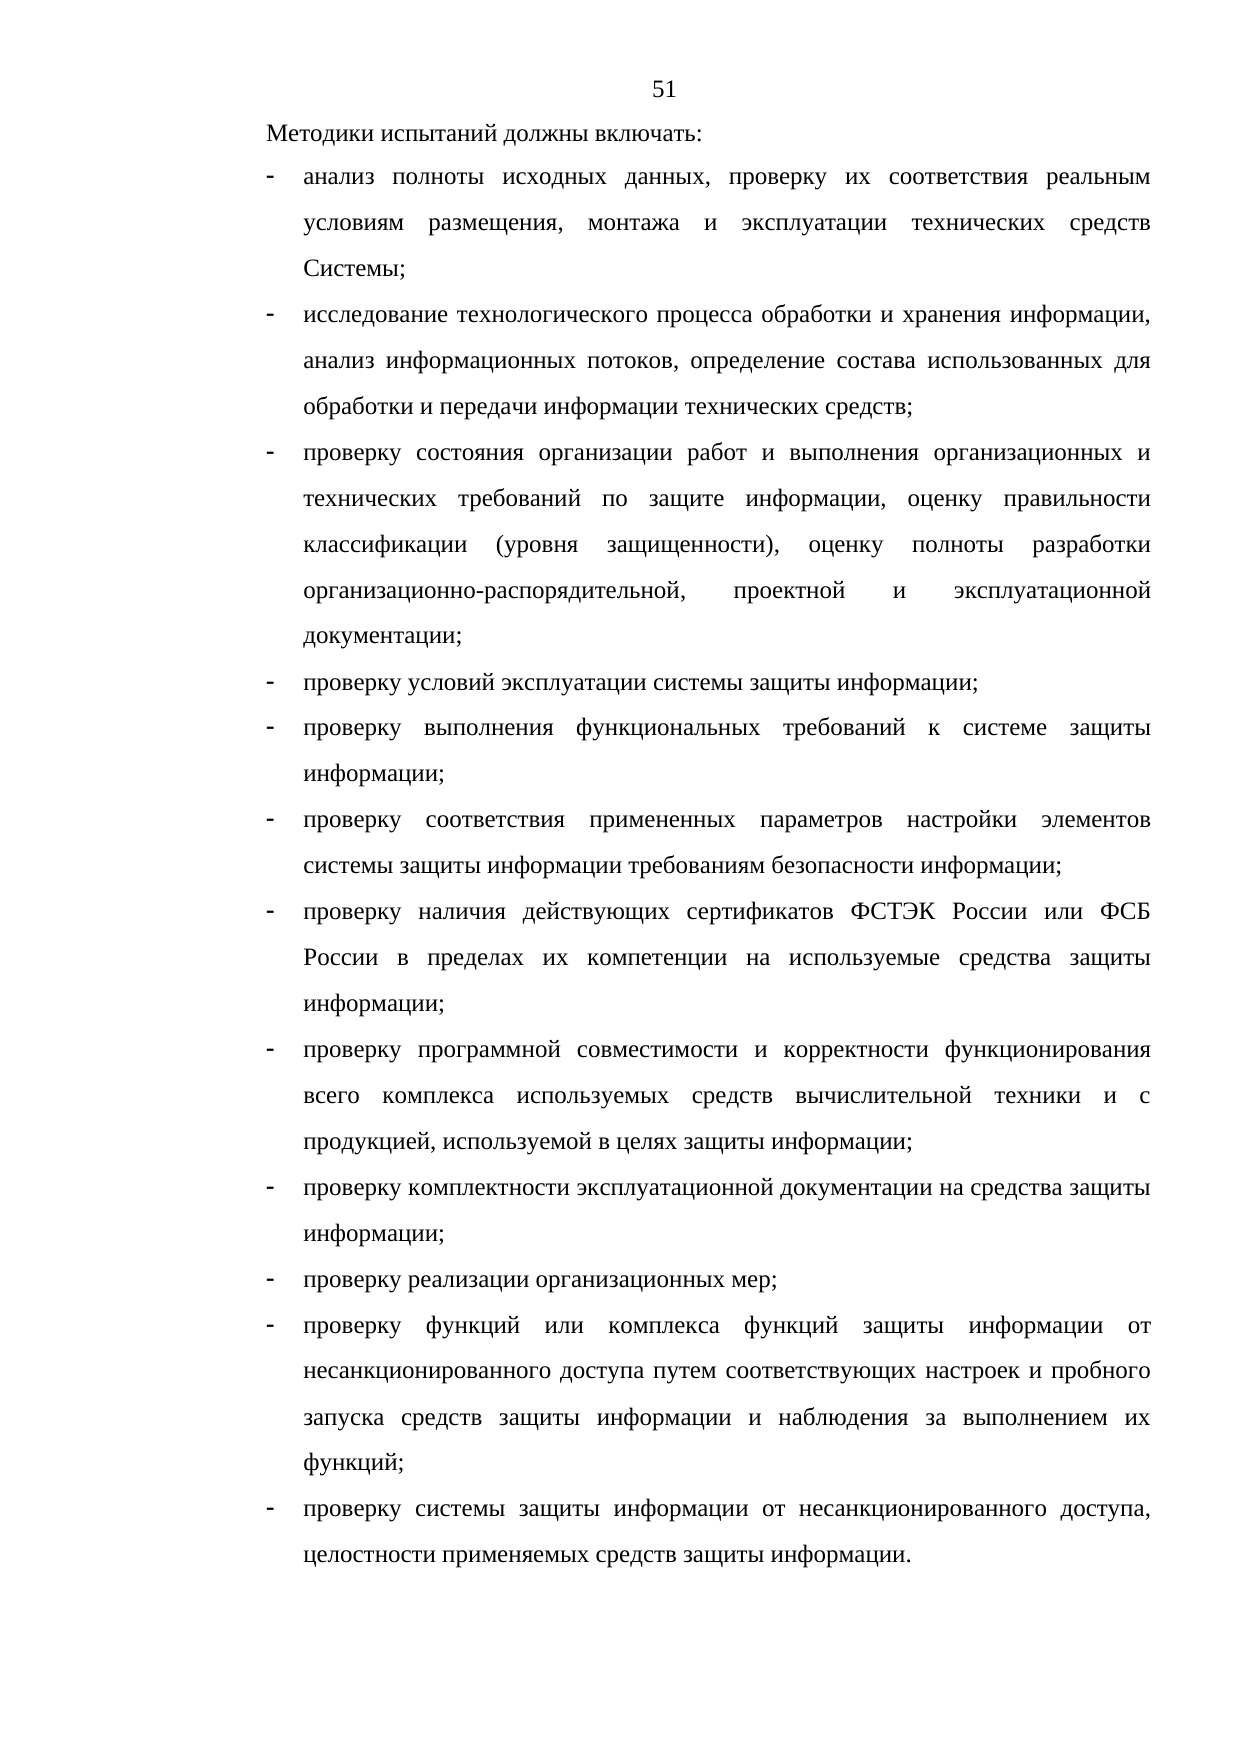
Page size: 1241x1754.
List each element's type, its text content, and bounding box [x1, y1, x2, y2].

list анализ полноты исходных данных, проверку их соответствия реальным условиям размещения, монтажа и эксплуатации технических средств Системы; [266, 161, 1152, 282]
list проверку выполнения функциональных требований к системе защиты информации; [266, 712, 1152, 787]
list проверку программной совместимости и корректности функционирования всего комплекса используемых средств вычислительной техники и с продукцией, используемой в целях защиты информации; [266, 1034, 1152, 1155]
list проверку условий эксплуатации системы защиты информации; [266, 667, 1152, 695]
list проверку состояния организации работ и выполнения организационных и технических требований по защите информации, оценку правильности классификации (уровня защищенности), оценку полноты разработки организационно-распорядительной, проектной и эксплуатационной документации; [266, 437, 1152, 649]
list проверку комплектности эксплуатационной документации на средства защиты информации; [266, 1172, 1152, 1247]
list проверку реализации организационных мер; [266, 1264, 1152, 1292]
list проверку соответствия примененных параметров настройки элементов системы защиты информации требованиям безопасности информации; [266, 804, 1152, 879]
list проверку наличия действующих сертификатов ФСТЭК России или ФСБ России в пределах их компетенции на используемые средства защиты информации; [266, 896, 1152, 1017]
list исследование технологического процесса обработки и хранения информации, анализ информационных потоков, определение состава использованных для обработки и передачи информации технических средств; [266, 299, 1152, 420]
text Методики испытаний должны включать: [177, 118, 1152, 147]
list проверку функций или комплекса функций защиты информации от несанкционированного доступа путем соответствующих настроек и пробного запуска средств защиты информации и наблюдения за выполнением их функций; [266, 1310, 1152, 1476]
list проверку системы защиты информации от несанкционированного доступа, целостности применяемых средств защиты информации. [266, 1493, 1152, 1568]
